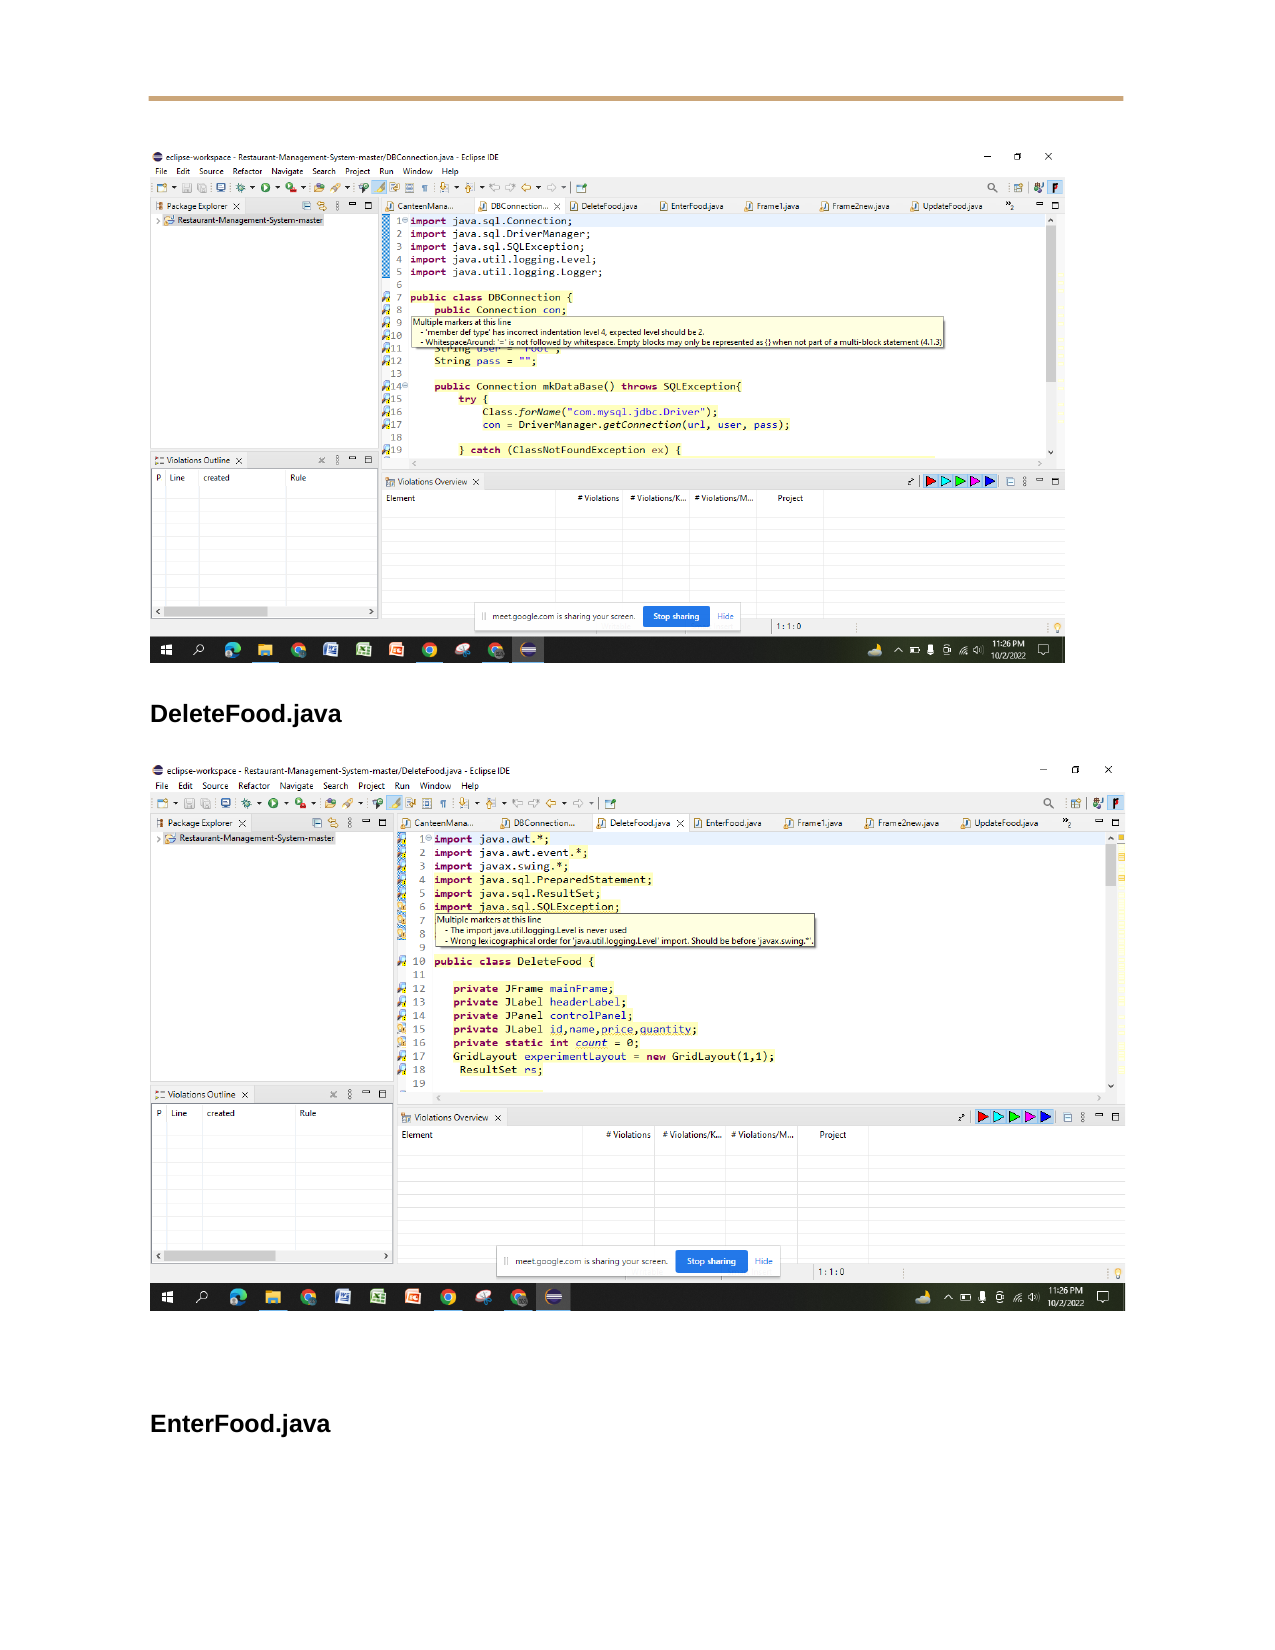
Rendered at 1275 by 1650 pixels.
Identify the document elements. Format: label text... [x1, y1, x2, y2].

picture [150, 150, 1065, 663]
picture [150, 762, 1125, 1311]
text EnterFood.java [150, 1409, 1125, 1438]
picture [148, 96, 1124, 101]
text DeleteFood.java [150, 699, 1125, 728]
